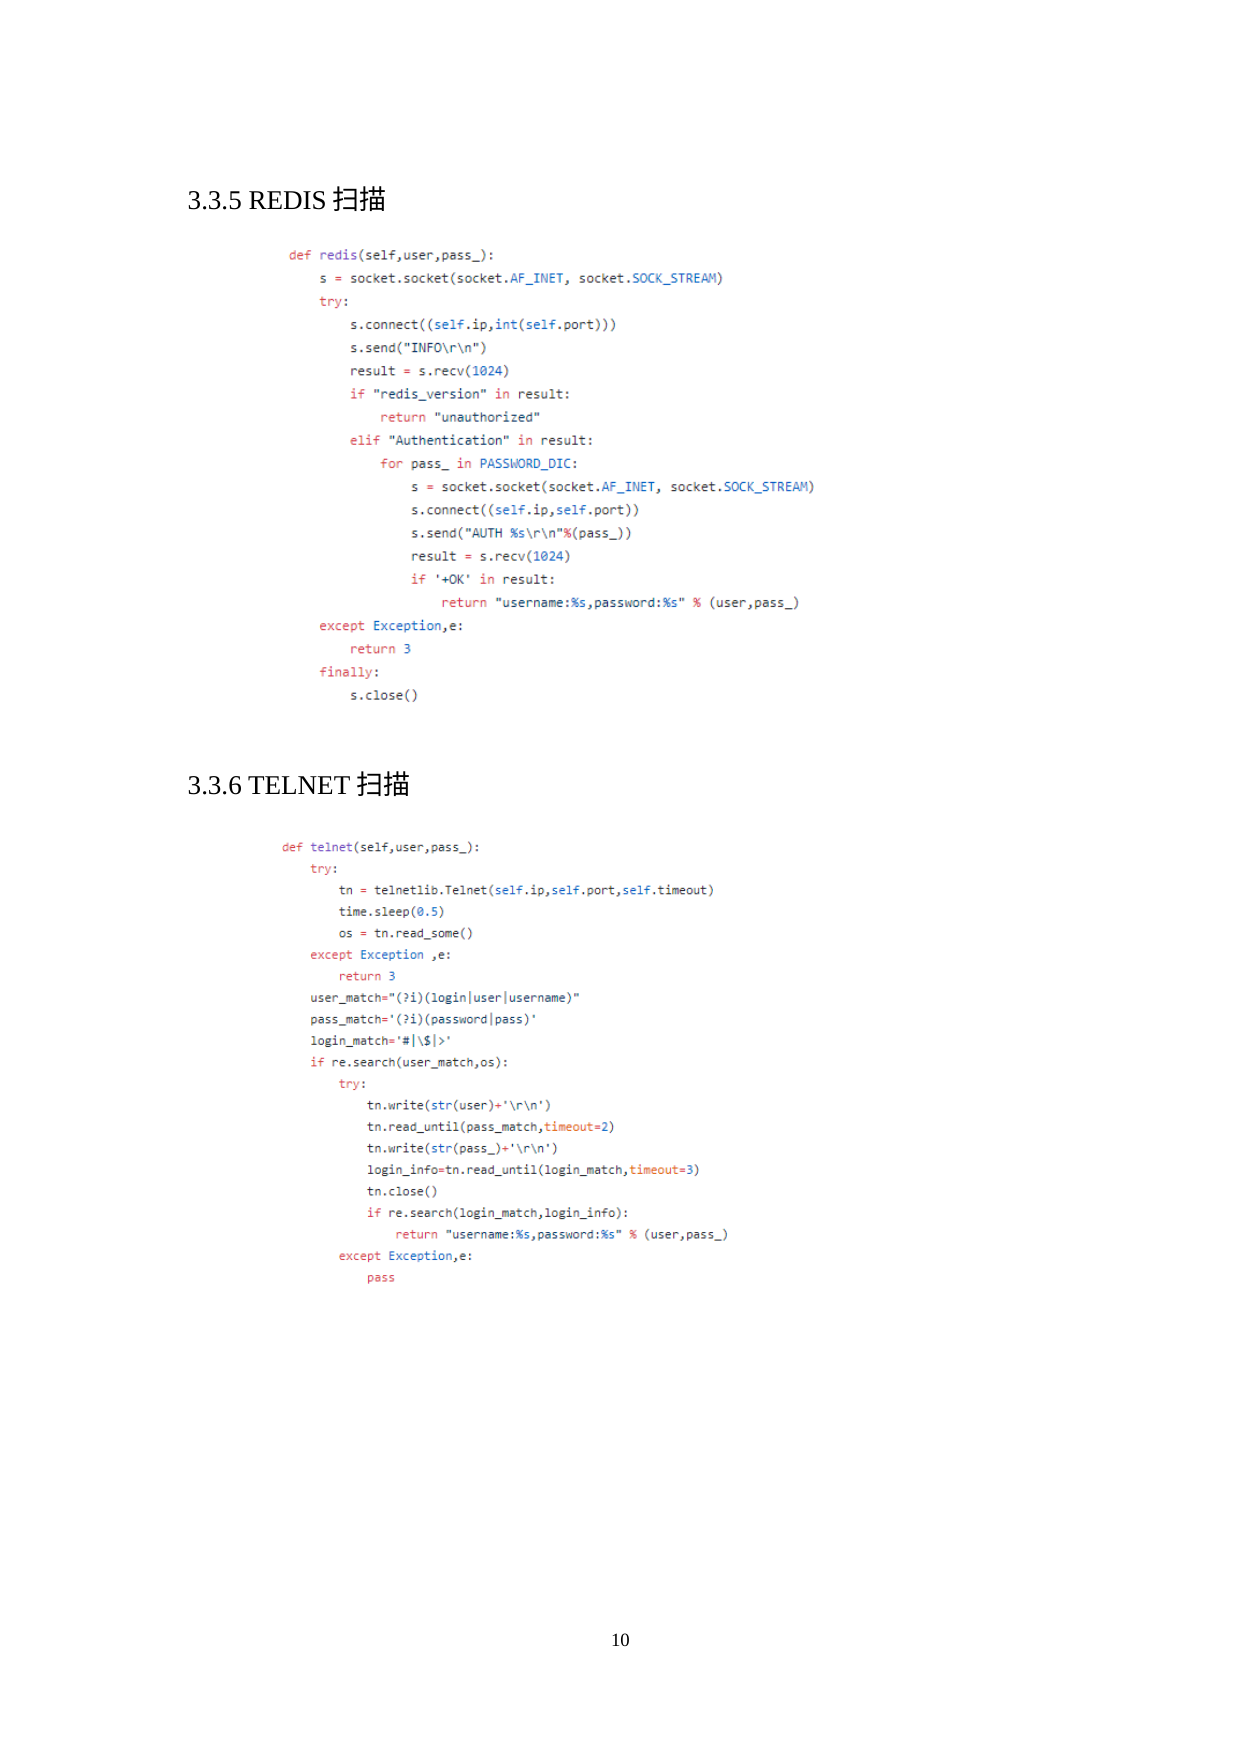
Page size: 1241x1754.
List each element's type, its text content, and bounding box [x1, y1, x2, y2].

picture [237, 833, 1103, 1288]
subtitle 3.3.6 TELNET 扫描 [187, 748, 1053, 816]
subtitle 3.3.5 REDIS扫描 [187, 164, 1053, 232]
picture [237, 248, 1103, 709]
